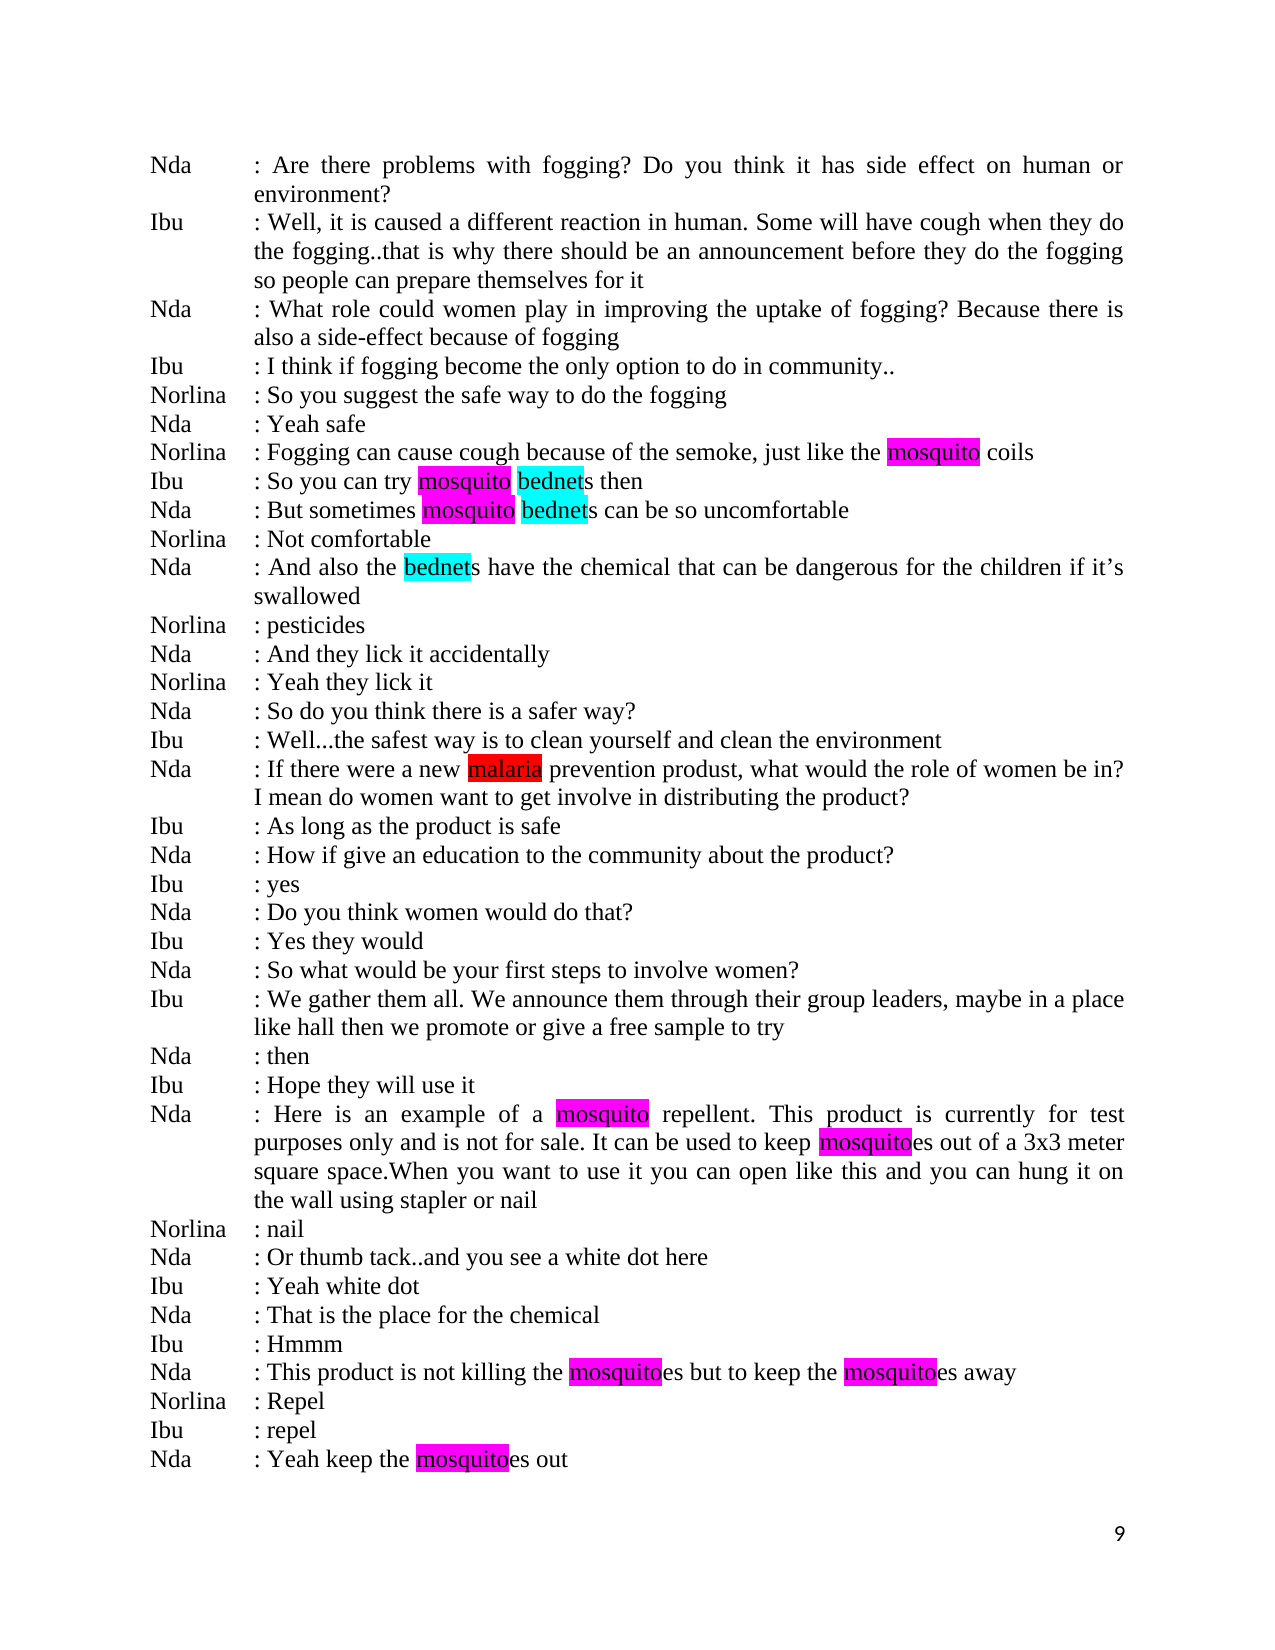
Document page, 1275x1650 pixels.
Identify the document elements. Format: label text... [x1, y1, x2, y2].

text Nda : Do you think women would do that? [150, 897, 1125, 926]
text Norlina : So you suggest the safe way to do the fogging [150, 380, 1125, 409]
text Norlina : Yeah they lick it [150, 667, 1125, 696]
text Nda : How if give an education to the community about the product? [150, 840, 1125, 869]
text Nda : Yeah keep the mosquitoes out [509, 1444, 1125, 1472]
text Nda : Or thumb tack..and you see a white dot here [150, 1242, 1125, 1271]
text Nda : So do you think there is a safer way? [150, 696, 1125, 725]
text Nda : What role could women play in improving the uptake of fogging? Because there is also a side-effect because of fogging [150, 294, 1125, 351]
text Ibu : As long as the product is safe [150, 811, 1125, 840]
text Nda : Yeah keep the mosquitoes out [150, 1444, 416, 1472]
text Ibu : yes [150, 869, 1125, 897]
text Nda : And they lick it accidentally [150, 639, 1125, 667]
text Nda : Yeah safe [150, 409, 1125, 437]
text Nda : Here is an example of a mosquito repellent. This product is currently for test purposes only and is not for sale. It can be used to keep mosquitoes out of a 3x3 meter square space.When you want to use it you can open like this and you can hung it on the wall using stapler or nail [150, 1099, 1125, 1214]
text Nda : So what would be your first steps to involve women? [150, 955, 1125, 984]
text Ibu : We gather them all. We announce them through their group leaders, maybe in a place like hall then we promote or give a free sample to try [150, 984, 1125, 1041]
text Nda : That is the place for the chemical [150, 1300, 1125, 1329]
text Ibu : So you can try mosquito bednets then [150, 466, 418, 495]
text Norlina : Fogging can cause cough because of the semoke, just like the mosquito coils [150, 437, 1125, 466]
text Norlina : pesticides [150, 610, 1125, 639]
text Ibu : Hope they will use it [150, 1070, 1125, 1099]
text Nda : This product is not killing the mosquitoes but to keep the mosquitoes away [150, 1357, 1125, 1386]
text Nda : then [150, 1041, 1125, 1070]
text Nda : Are there problems with fogging? Do you think it has side effect on human or environment? [150, 150, 1125, 207]
text Nda : And also the bednets have the chemical that can be dangerous for the children if it’s swallowed [150, 552, 1125, 610]
text Ibu : Yeah white dot [150, 1271, 1125, 1300]
text Ibu : Hmmm [150, 1329, 1125, 1357]
text Nda : If there were a new malaria prevention produst, what would the role of women be in? I mean do women want to get involve in distributing the product? [150, 754, 1125, 811]
text Ibu : Well...the safest way is to clean yourself and clean the environment [150, 725, 1125, 754]
text Ibu : I think if fogging become the only option to do in community.. [150, 351, 1125, 380]
text Ibu : So you can try mosquito bednets then [584, 466, 1125, 495]
text Norlina : nail [150, 1214, 1125, 1242]
text Ibu : Yes they would [150, 926, 1125, 955]
text Ibu : Well, it is caused a different reaction in human. Some will have cough when they do the fogging..that is why there should be an announcement before they do the fogging so people can prepare themselves for it [150, 207, 1125, 294]
text Norlina : Not comfortable [150, 524, 1125, 552]
text Nda : But sometimes mosquito bednets can be so uncomfortable [588, 495, 1125, 524]
text Nda : But sometimes mosquito bednets can be so uncomfortable [150, 495, 422, 524]
text Ibu : repel [150, 1415, 1125, 1444]
text Norlina : Repel [150, 1386, 1125, 1415]
